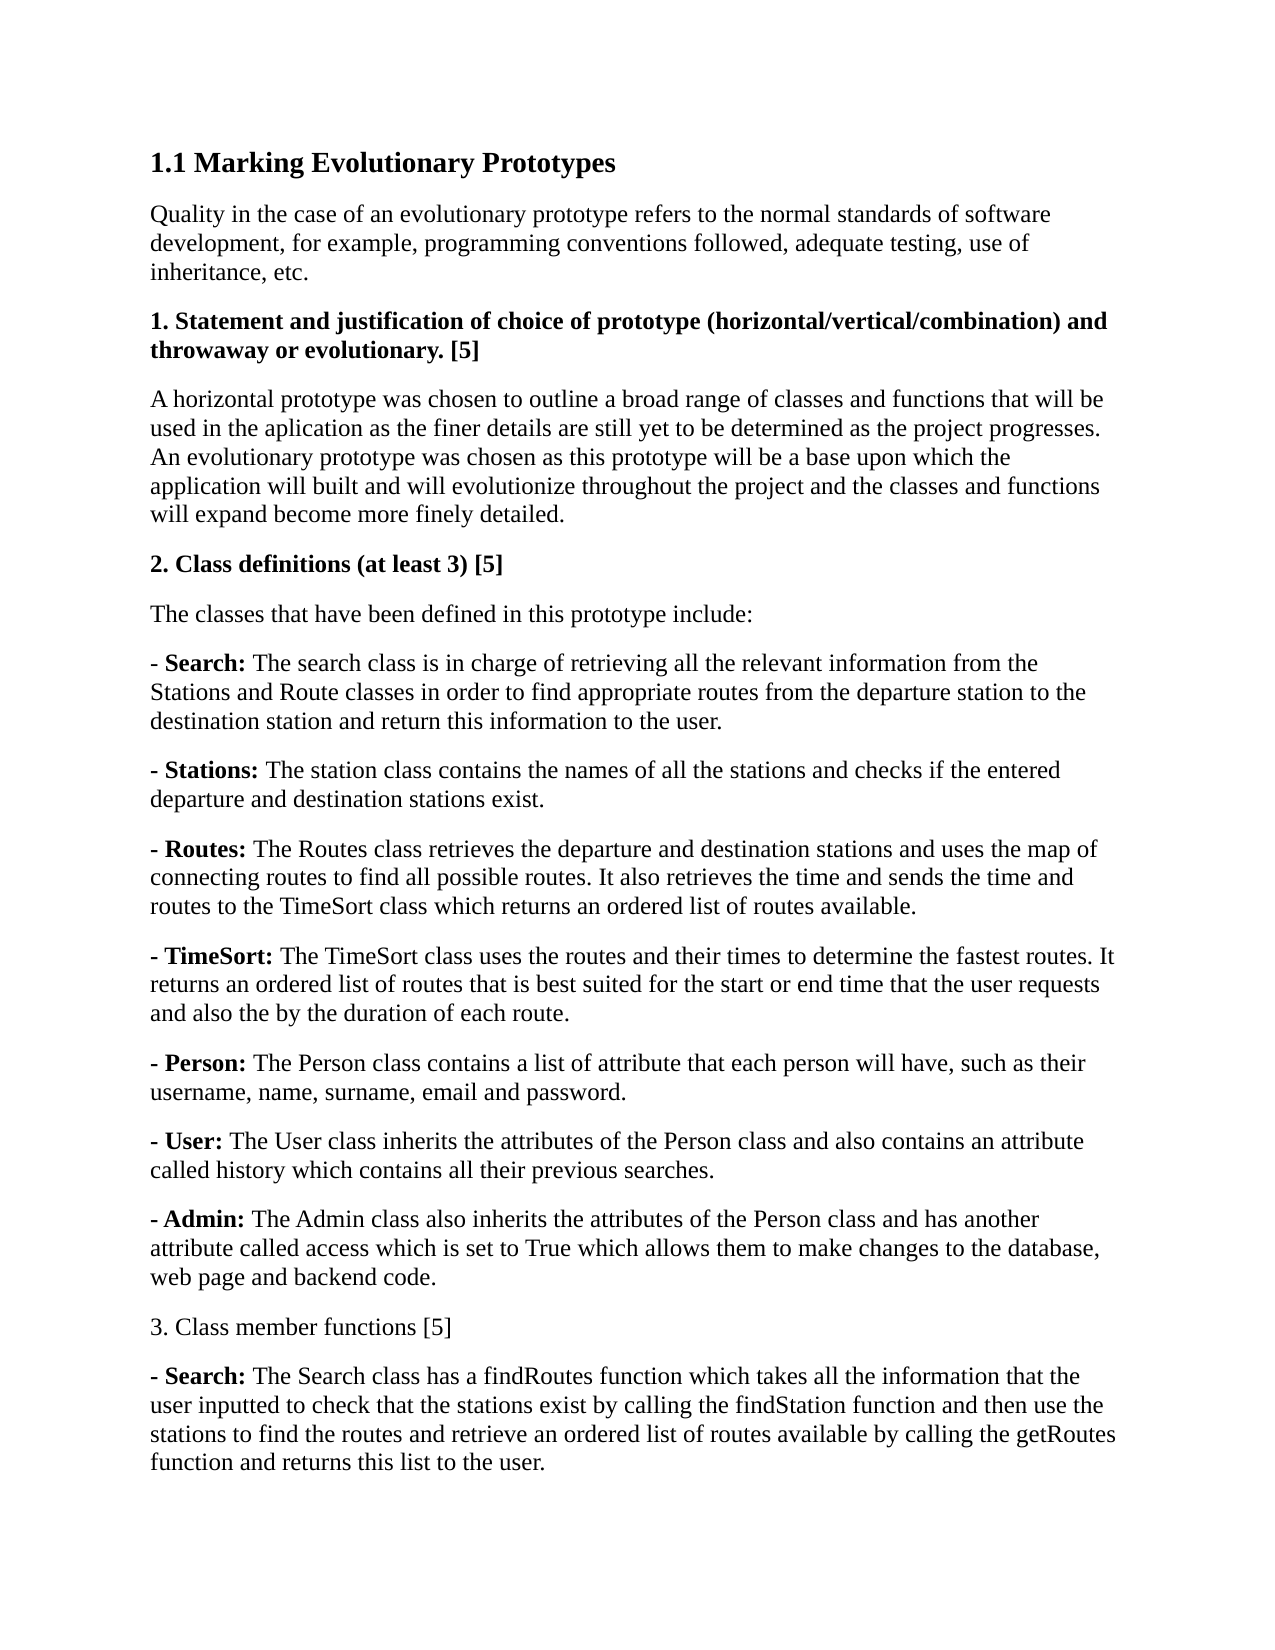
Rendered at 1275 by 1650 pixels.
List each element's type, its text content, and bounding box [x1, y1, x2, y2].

text 2. Class definitions (at least 3) [5] [150, 549, 1125, 578]
text 1. Statement and justification of choice of prototype (horizontal/vertical/combination) and throwaway or evolutionary. [5] [150, 307, 1125, 364]
text A horizontal prototype was chosen to outline a broad range of classes and functions that will be used in the aplication as the finer details are still yet to be determined as the project progresses. An evolutionary prototype was chosen as this prototype will be a base upon which the application will built and will evolutionize throughout the project and the classes and functions will expand become more finely detailed. [150, 385, 1125, 529]
text 1.1 Marking Evolutionary Prototypes [150, 150, 1125, 179]
text - Admin: The Admin class also inherits the attributes of the Person class and has another attribute called access which is set to True which allows them to make changes to the database, web page and backend code. [150, 1205, 1125, 1291]
text - Person: The Person class contains a list of attribute that each person will have, such as their username, name, surname, email and password. [150, 1048, 1125, 1106]
text - Routes: The Routes class retrieves the departure and destination stations and uses the map of connecting routes to find all possible routes. It also retrieves the time and sends the time and routes to the TimeSort class which returns an ordered list of routes available. [150, 834, 1125, 920]
text - Search: The Search class has a findRoutes function which takes all the information that the user inputted to check that the stations exist by calling the findStation function and then use the stations to find the routes and retrieve an ordered list of routes available by calling the getRoutes function and returns this list to the user. [150, 1362, 1125, 1477]
text - Search: The search class is in charge of retrieving all the relevant information from the Stations and Route classes in order to find appropriate routes from the departure station to the destination station and return this information to the user. [150, 649, 1125, 735]
text Quality in the case of an evolutionary prototype refers to the normal standards of software development, for example, programming conventions followed, adequate testing, use of inheritance, etc. [150, 199, 1125, 286]
text - TimeSort: The TimeSort class uses the routes and their times to determine the fastest routes. It returns an ordered list of routes that is best suited for the start or end time that the user requests and also the by the duration of each route. [150, 941, 1125, 1027]
text 3. Class member functions [5] [150, 1312, 1125, 1341]
text - Stations: The station class contains the names of all the stations and checks if the entered departure and destination stations exist. [150, 756, 1125, 813]
text - User: The User class inherits the attributes of the Person class and also contains an attribute called history which contains all their previous searches. [150, 1127, 1125, 1184]
text The classes that have been defined in this prototype include: [150, 599, 1125, 628]
